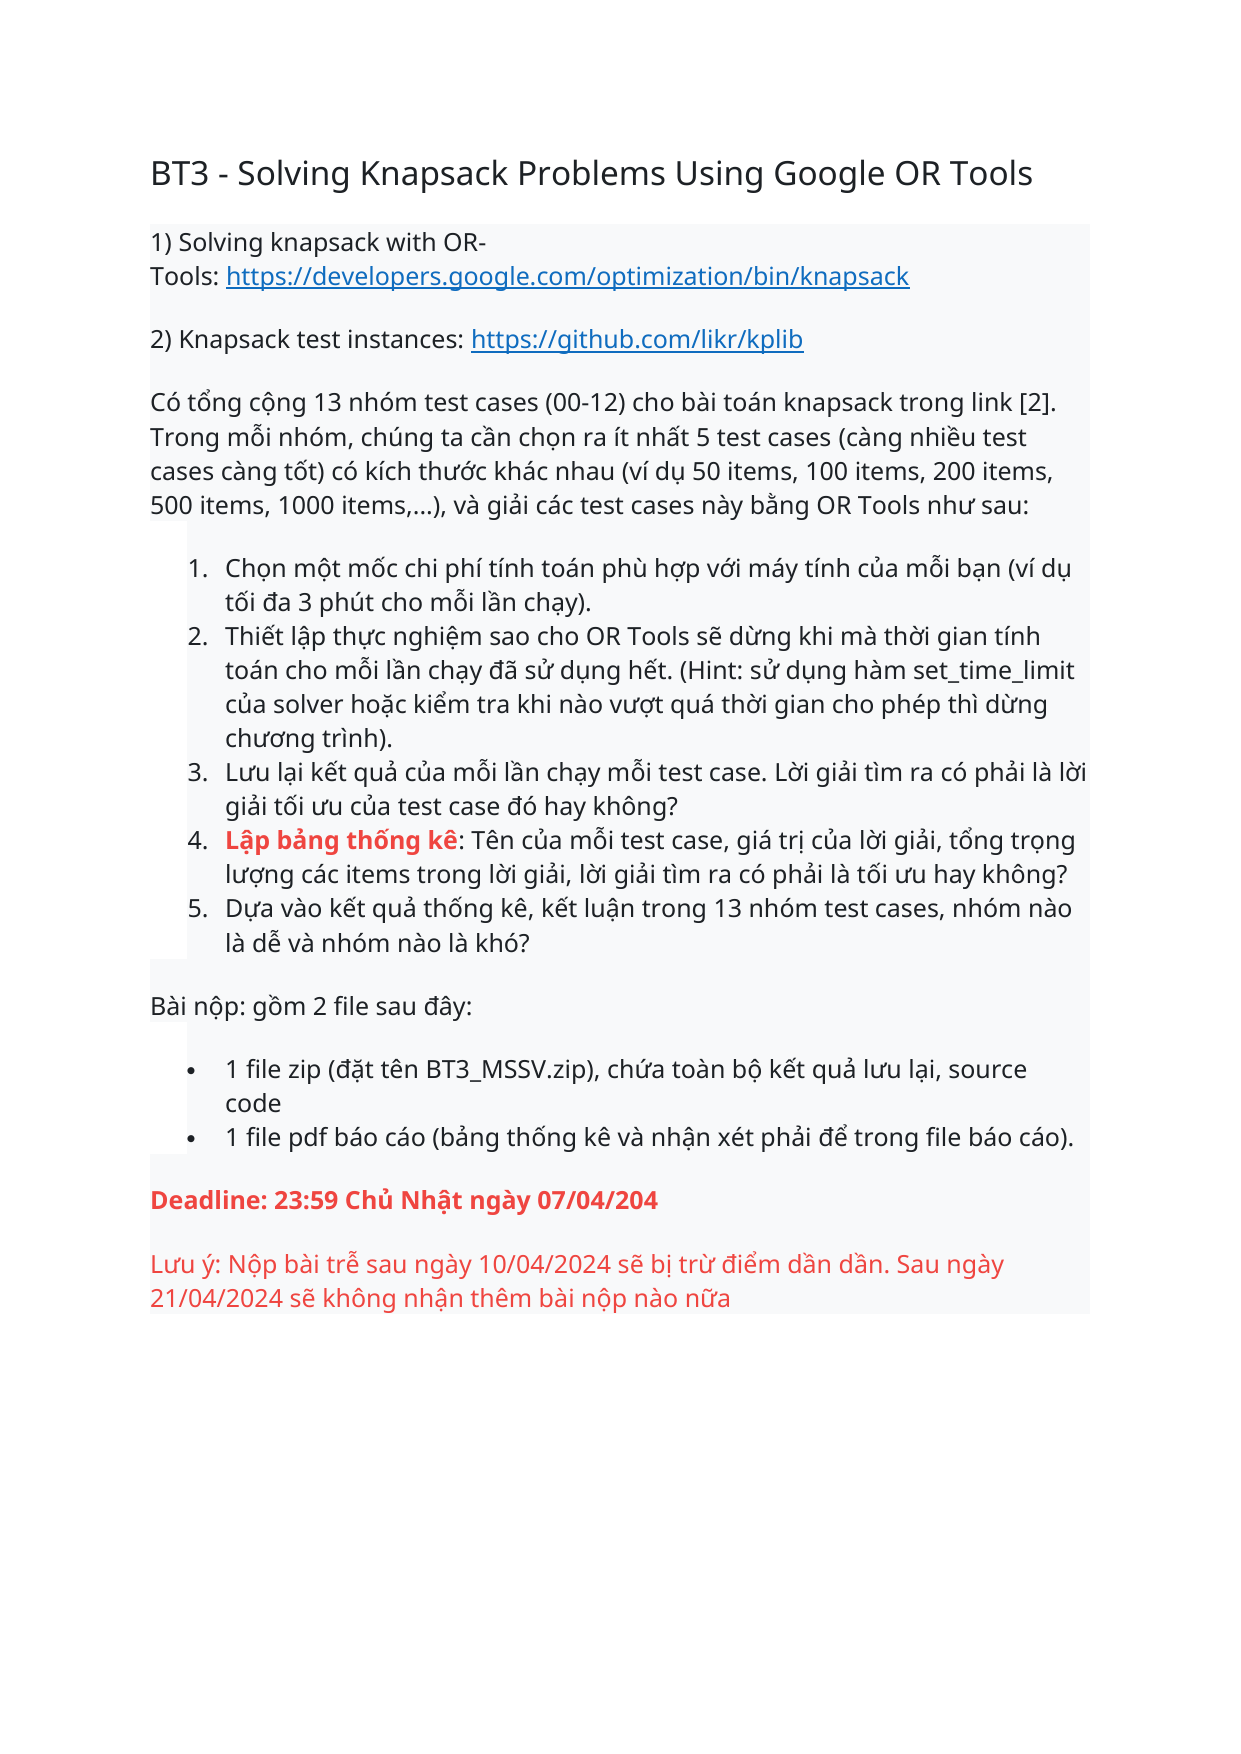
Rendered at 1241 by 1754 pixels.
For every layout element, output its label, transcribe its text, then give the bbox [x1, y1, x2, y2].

list 1 file pdf báo cáo (bảng thống kê và nhận xét phải để trong file báo cáo). [187, 1120, 1090, 1154]
list Thiết lập thực nghiệm sao cho OR Tools sẽ dừng khi mà thời gian tính toán cho mỗi lần chạy đã sử dụng hết. (Hint: sử dụng hàm set_time_limit của solver hoặc kiểm tra khi nào vượt quá thời gian cho phép thì dừng chương trình). [187, 619, 1090, 755]
list 1 file zip (đặt tên BT3_MSSV.zip), chứa toàn bộ kết quả lưu lại, source code [187, 1052, 1090, 1120]
text 1) Solving knapsack with OR-Tools: https://developers.google.com/optimization/bin/knapsack [150, 224, 1090, 293]
list Chọn một mốc chi phí tính toán phù hợp với máy tính của mỗi bạn (ví dụ tối đa 3 phút cho mỗi lần chạy). [187, 551, 1090, 619]
text Có tổng cộng 13 nhóm test cases (00-12) cho bài toán knapsack trong link [2]. Trong mỗi nhóm, chúng ta cần chọn ra ít nhất 5 test cases (càng nhiều test cases càng tốt) có kích thước khác nhau (ví dụ 50 items, 100 items, 200 items, 500 items, 1000 items,...), và giải các test cases này bằng OR Tools như sau: [150, 385, 1090, 521]
text 2) Knapsack test instances: https://github.com/likr/kplib [150, 322, 1090, 356]
text Bài nộp: gồm 2 file sau đây: [150, 988, 1090, 1022]
text Deadline: 23:59 Chủ Nhật ngày 07/04/204 [150, 1183, 1090, 1217]
text BT3 - Solving Knapsack Problems Using Google OR Tools [150, 150, 1090, 195]
list Lập bảng thống kê: Tên của mỗi test case, giá trị của lời giải, tổng trọng lượng các items trong lời giải, lời giải tìm ra có phải là tối ưu hay không? [187, 823, 1090, 891]
list Lưu lại kết quả của mỗi lần chạy mỗi test case. Lời giải tìm ra có phải là lời giải tối ưu của test case đó hay không? [187, 755, 1090, 823]
list Dựa vào kết quả thống kê, kết luận trong 13 nhóm test cases, nhóm nào là dễ và nhóm nào là khó? [187, 891, 1090, 959]
text Lưu ý: Nộp bài trễ sau ngày 10/04/2024 sẽ bị trừ điểm dần dần. Sau ngày 21/04/2024 sẽ không nhận thêm bài nộp nào nữa [150, 1246, 1090, 1314]
